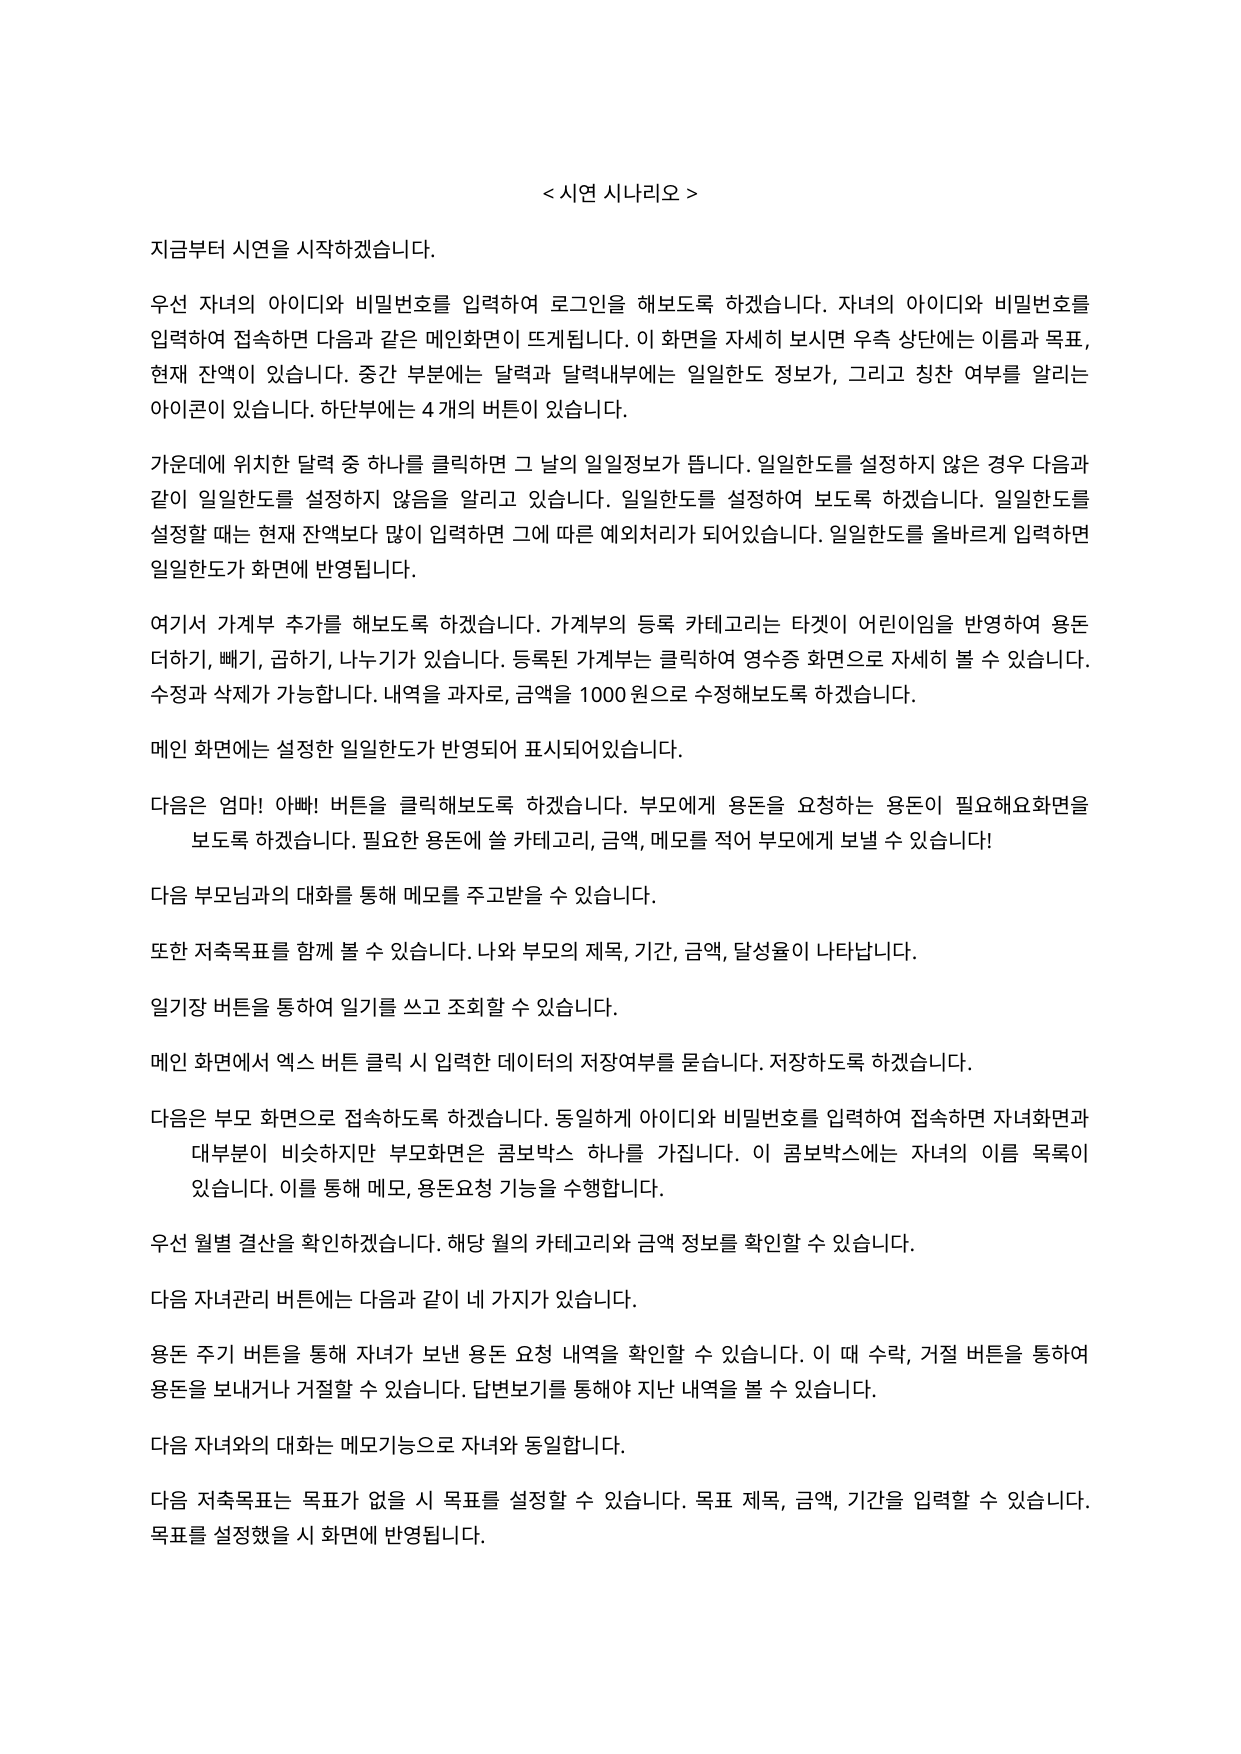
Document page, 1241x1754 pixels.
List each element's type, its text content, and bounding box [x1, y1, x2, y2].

text 다음 저축목표는 목표가 없을 시 목표를 설정할 수 있습니다. 목표 제목, 금액, 기간을 입력할 수 있습니다. 목표를 설정했을 시 화면에 반영됩니다. [150, 1485, 1090, 1550]
text 메인 화면에서 엑스 버튼 클릭 시 입력한 데이터의 저장여부를 묻습니다. 저장하도록 하겠습니다. [150, 1047, 1090, 1077]
text 다음은 부모 화면으로 접속하도록 하겠습니다. 동일하게 아이디와 비밀번호를 입력하여 접속하면 자녀화면과 대부분이 비슷하지만 부모화면은 콤보박스 하나를 가집니다. 이 콤보박스에는 자녀의 이름 목록이 있습니다. 이를 통해 메모, 용돈요청 기능을 수행합니다. [150, 1102, 1090, 1202]
text 우선 자녀의 아이디와 비밀번호를 입력하여 로그인을 해보도록 하겠습니다. 자녀의 아이디와 비밀번호를 입력하여 접속하면 다음과 같은 메인화면이 뜨게됩니다. 이 화면을 자세히 보시면 우측 상단에는 이름과 목표, 현재 잔액이 있습니다. 중간 부분에는 달력과 달력내부에는 일일한도 정보가, 그리고 칭찬 여부를 알리는 아이콘이 있습니다. 하단부에는 4개의 버튼이 있습니다. [150, 288, 1090, 423]
text 가운데에 위치한 달력 중 하나를 클릭하면 그 날의 일일정보가 뜹니다. 일일한도를 설정하지 않은 경우 다음과 같이 일일한도를 설정하지 않음을 알리고 있습니다. 일일한도를 설정하여 보도록 하겠습니다. 일일한도를 설정할 때는 현재 잔액보다 많이 입력하면 그에 따른 예외처리가 되어있습니다. 일일한도를 올바르게 입력하면 일일한도가 화면에 반영됩니다. [150, 448, 1090, 583]
text 우선 월별 결산을 확인하겠습니다. 해당 월의 카테고리와 금액 정보를 확인할 수 있습니다. [150, 1227, 1090, 1258]
text < 시연 시나리오 > [150, 177, 1090, 207]
text 다음 부모님과의 대화를 통해 메모를 주고받을 수 있습니다. [150, 880, 1090, 910]
text 지금부터 시연을 시작하겠습니다. [150, 233, 1090, 263]
text 여기서 가계부 추가를 해보도록 하겠습니다. 가계부의 등록 카테고리는 타겟이 어린이임을 반영하여 용돈 더하기, 빼기, 곱하기, 나누기가 있습니다. 등록된 가계부는 클릭하여 영수증 화면으로 자세히 볼 수 있습니다. 수정과 삭제가 가능합니다. 내역을 과자로, 금액을 1000원으로 수정해보도록 하겠습니다. [150, 608, 1090, 708]
text 일기장 버튼을 통하여 일기를 쓰고 조회할 수 있습니다. [150, 991, 1090, 1021]
text 용돈 주기 버튼을 통해 자녀가 보낸 용돈 요청 내역을 확인할 수 있습니다. 이 때 수락, 거절 버튼을 통하여 용돈을 보내거나 거절할 수 있습니다. 답변보기를 통해야 지난 내역을 볼 수 있습니다. [150, 1339, 1090, 1404]
text 메인 화면에는 설정한 일일한도가 반영되어 표시되어있습니다. [150, 734, 1090, 764]
text 또한 저축목표를 함께 볼 수 있습니다. 나와 부모의 제목, 기간, 금액, 달성율이 나타납니다. [150, 935, 1090, 966]
text 다음 자녀관리 버튼에는 다음과 같이 네 가지가 있습니다. [150, 1283, 1090, 1313]
text 다음 자녀와의 대화는 메모기능으로 자녀와 동일합니다. [150, 1429, 1090, 1459]
text 다음은 엄마! 아빠! 버튼을 클릭해보도록 하겠습니다. 부모에게 용돈을 요청하는 용돈이 필요해요화면을 보도록 하겠습니다. 필요한 용돈에 쓸 카테고리, 금액, 메모를 적어 부모에게 보낼 수 있습니다! [150, 789, 1090, 854]
